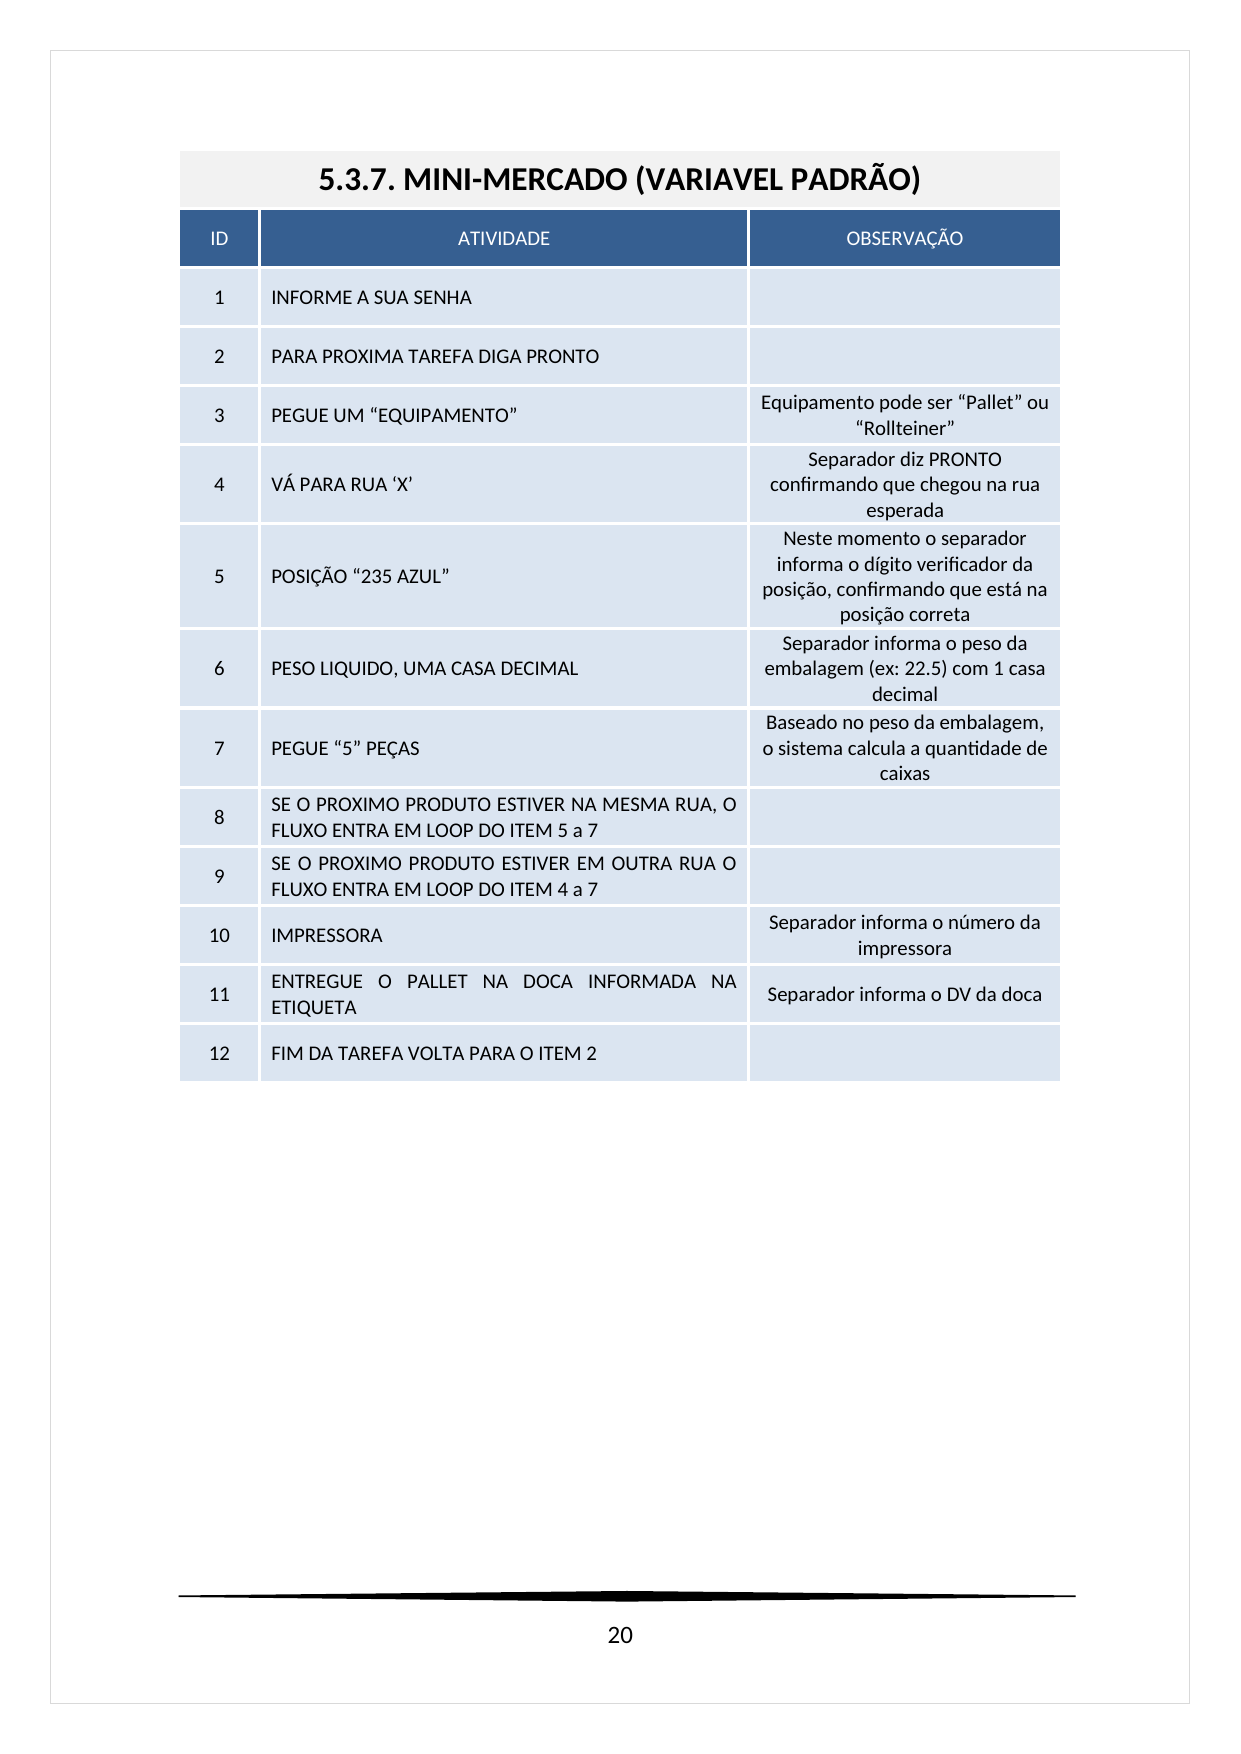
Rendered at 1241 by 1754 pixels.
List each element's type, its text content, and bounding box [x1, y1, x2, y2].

table_cell [750, 328, 1060, 384]
table_cell 6 [180, 630, 258, 706]
table_cell OBSERVAÇÃO [750, 210, 1060, 266]
table_cell 3 [180, 387, 258, 443]
table_cell VÁ PARA RUA ‘X’ [261, 446, 747, 522]
table_cell PEGUE “5” PEÇAS [261, 710, 747, 786]
table_cell PEGUE UM “EQUIPAMENTO” [261, 387, 747, 443]
table_cell Baseado no peso da embalagem, o sistema calcula a quantidade de caixas [750, 710, 1060, 786]
table_cell ENTREGUE O PALLET NA DOCA INFORMADA NA ETIQUETA [261, 966, 747, 1022]
table_cell 1 [180, 269, 258, 325]
table_cell INFORME A SUA SENHA [261, 269, 747, 325]
table_cell 12 [180, 1025, 258, 1081]
table_cell 11 [180, 966, 258, 1022]
table_cell Neste momento o separador informa o dígito verificador da posição, confirmando que está na posição correta [750, 525, 1060, 627]
table_cell 8 [180, 789, 258, 845]
table_cell [750, 1025, 1060, 1081]
table_cell 5 [180, 525, 258, 627]
table_cell PESO LIQUIDO, UMA CASA DECIMAL [261, 630, 747, 706]
table_cell 2 [180, 328, 258, 384]
table_cell SE O PROXIMO PRODUTO ESTIVER NA MESMA RUA, O FLUXO ENTRA EM LOOP DO ITEM 5 a 7 [261, 789, 747, 845]
table_header 5.3.7. MINI-MERCADO (VARIAVEL PADRÃO) [180, 151, 1060, 207]
table_cell [750, 848, 1060, 904]
table_cell PARA PROXIMA TAREFA DIGA PRONTO [261, 328, 747, 384]
table_cell Separador informa o DV da doca [750, 966, 1060, 1022]
table_cell 9 [180, 848, 258, 904]
table_cell [750, 789, 1060, 845]
table_cell Separador informa o peso da embalagem (ex: 22.5) com 1 casa decimal [750, 630, 1060, 706]
table_cell FIM DA TAREFA VOLTA PARA O ITEM 2 [261, 1025, 747, 1081]
table_cell 7 [180, 710, 258, 786]
table_cell Separador informa o número da impressora [750, 907, 1060, 963]
table_cell IMPRESSORA [261, 907, 747, 963]
table_cell Equipamento pode ser “Pallet” ou “Rollteiner” [750, 387, 1060, 443]
table_cell [750, 269, 1060, 325]
table_cell POSIÇÃO “235 AZUL” [261, 525, 747, 627]
table_cell Separador diz PRONTO confirmando que chegou na rua esperada [750, 446, 1060, 522]
table_cell 4 [180, 446, 258, 522]
table_cell 10 [180, 907, 258, 963]
table_cell SE O PROXIMO PRODUTO ESTIVER EM OUTRA RUA O FLUXO ENTRA EM LOOP DO ITEM 4 a 7 [261, 848, 747, 904]
table_cell ATIVIDADE [261, 210, 747, 266]
table_cell ID [180, 210, 258, 266]
